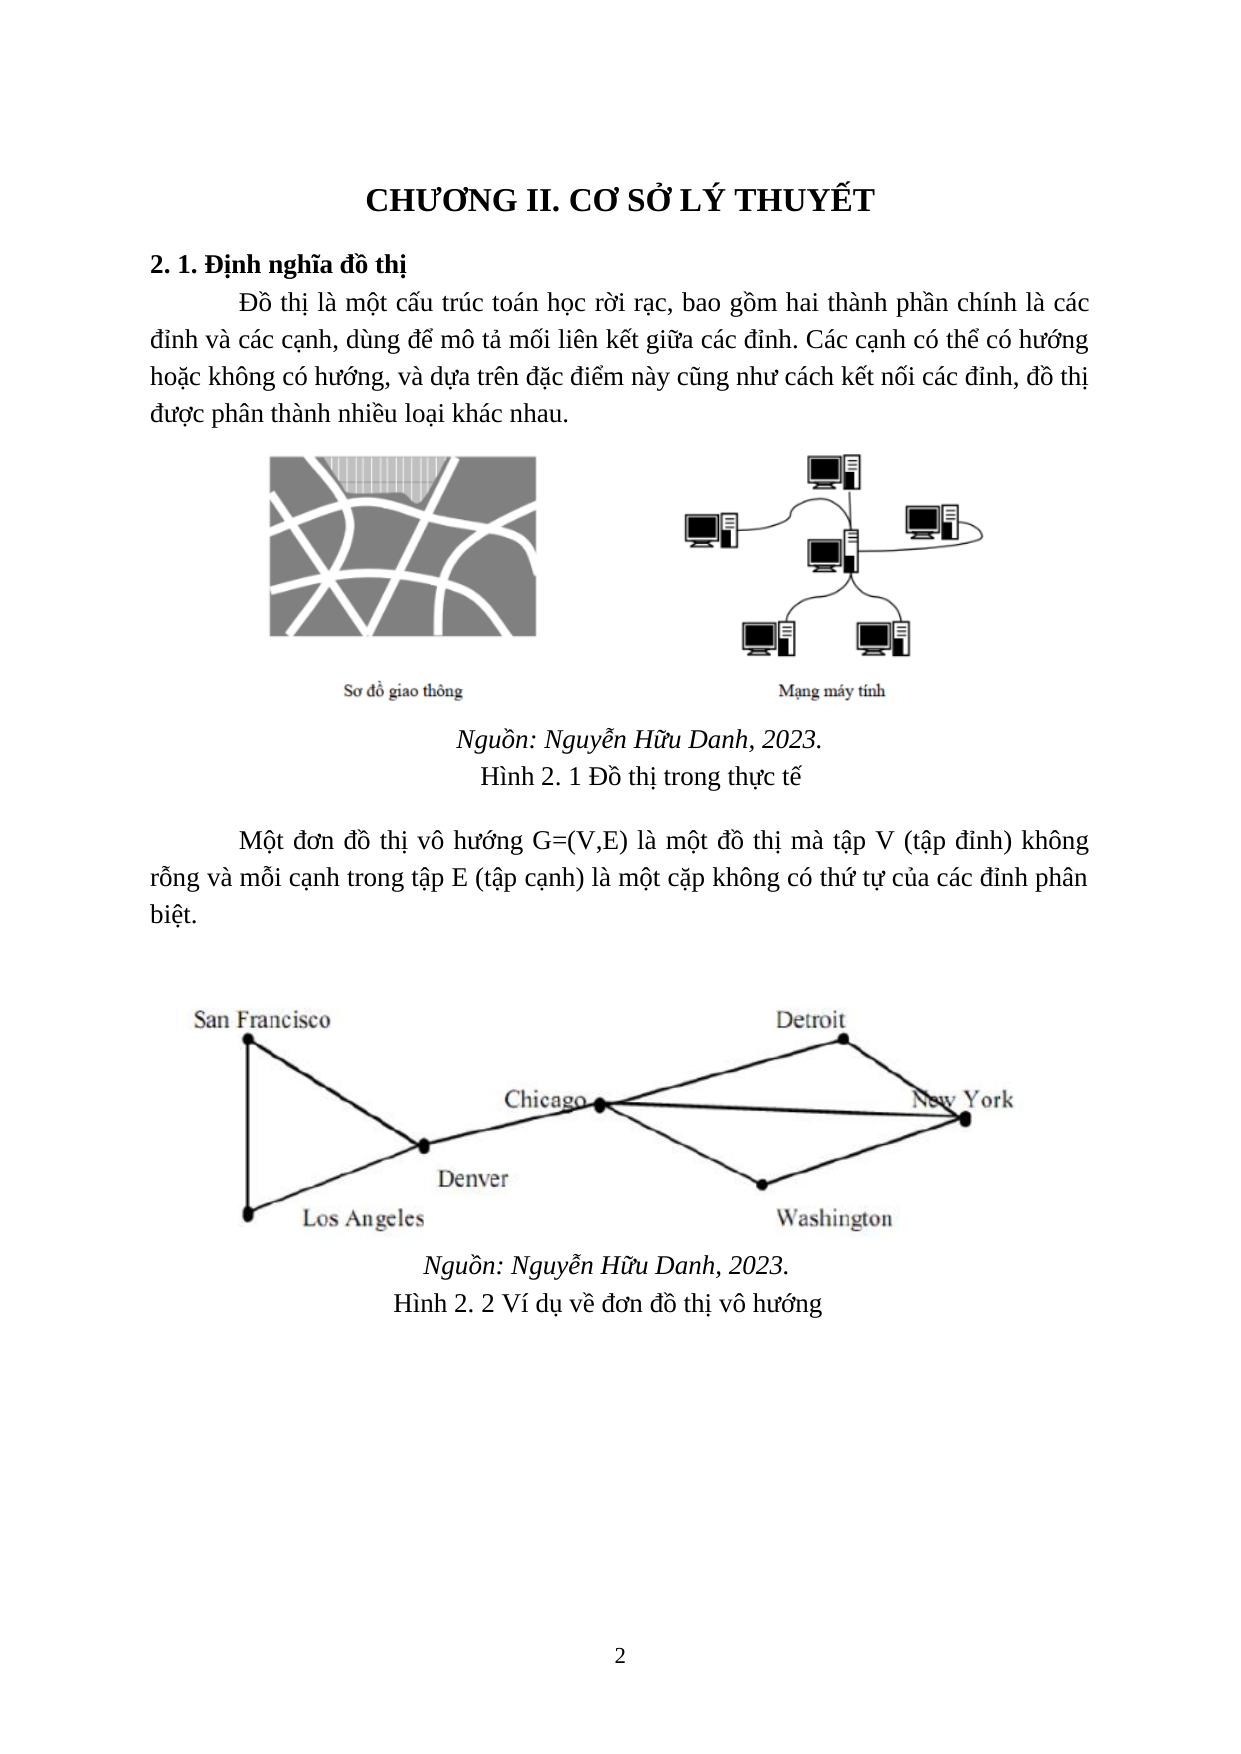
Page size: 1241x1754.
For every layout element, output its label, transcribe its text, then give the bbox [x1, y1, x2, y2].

list Định nghĩa đồ thị [150, 248, 1090, 279]
subtitle CHƯƠNG II. CƠ SỞ LÝ THUYẾT [150, 180, 1090, 218]
text Đồ thị là một cấu trúc toán học rời rạc, bao gồm hai thành phần chính là các đỉnh và các cạnh, dùng để mô tả mối liên kết giữa các đỉnh. Các cạnh có thể có hướng hoặc không có hướng, và dựa trên đặc điểm này cũng như cách kết nối các đỉnh, đồ thị được phân thành nhiều loại khác nhau. [150, 286, 1090, 429]
picture [183, 446, 1099, 714]
picture [150, 972, 1066, 1249]
text Một đơn đồ thị vô hướng G=(V,E) là một đồ thị mà tập V (tập đỉnh) không rỗng và mỗi cạnh trong tập E (tập cạnh) là một cặp không có thứ tự của các đỉnh phân biệt. [150, 824, 1090, 929]
